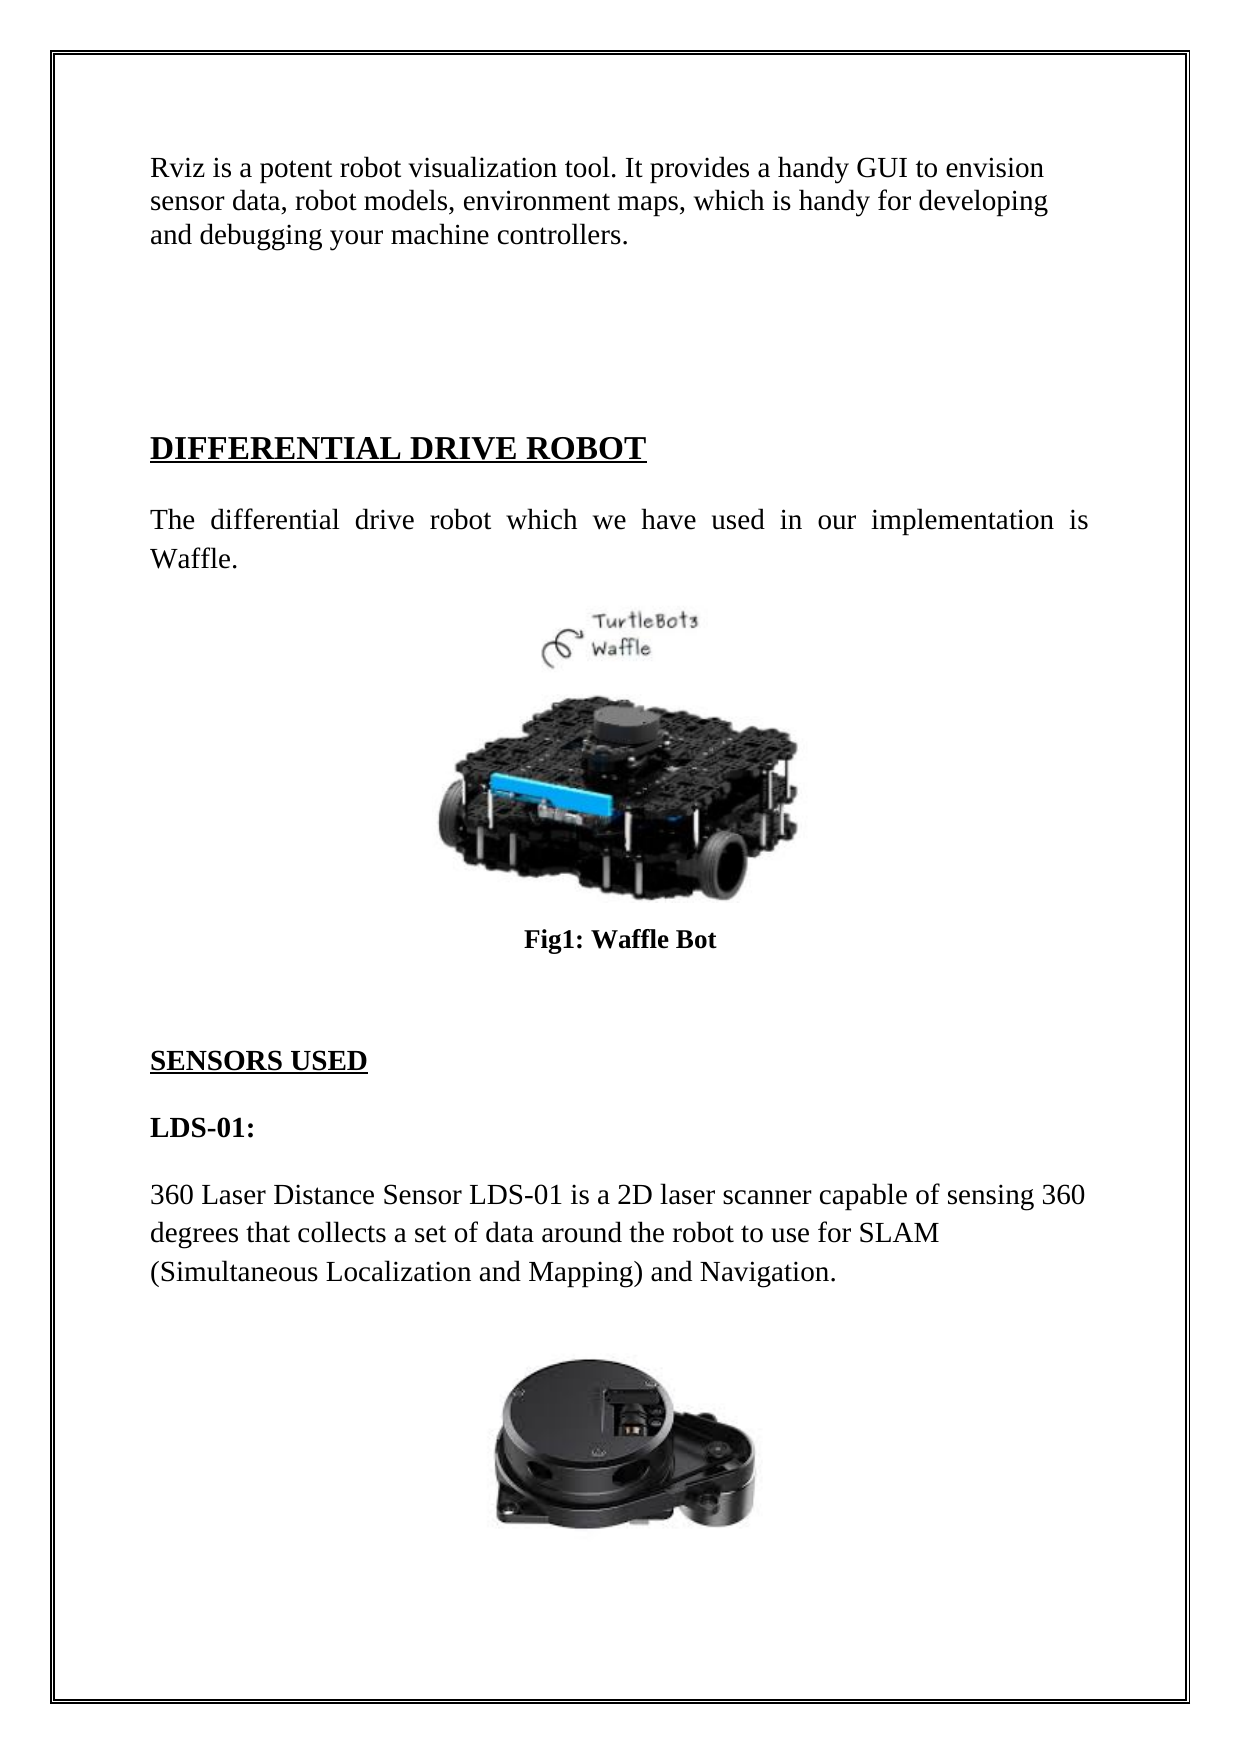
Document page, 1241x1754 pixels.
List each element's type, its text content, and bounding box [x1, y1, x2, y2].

picture [431, 596, 809, 903]
text Fig1: Waffle Bot [150, 924, 1090, 955]
text The differential drive robot which we have used in our implementation is Waffle. [150, 502, 1090, 574]
text Rviz is a potent robot visualization tool. It provides a handy GUI to envision sensor data, robot models, environment maps, which is handy for developing and debugging your machine controllers. [150, 150, 1090, 251]
text DIFFERENTIAL DRIVE ROBOT [150, 428, 1090, 466]
text 360 Laser Distance Sensor LDS-01 is a 2D laser scanner capable of sensing 360 degrees that collects a set of data around the robot to use for SLAM (Simultaneous Localization and Mapping) and Navigation. [150, 1177, 1090, 1288]
text SENSORS USED [150, 1043, 1090, 1077]
text LDS-01: [150, 1110, 1090, 1143]
picture [468, 1326, 772, 1567]
